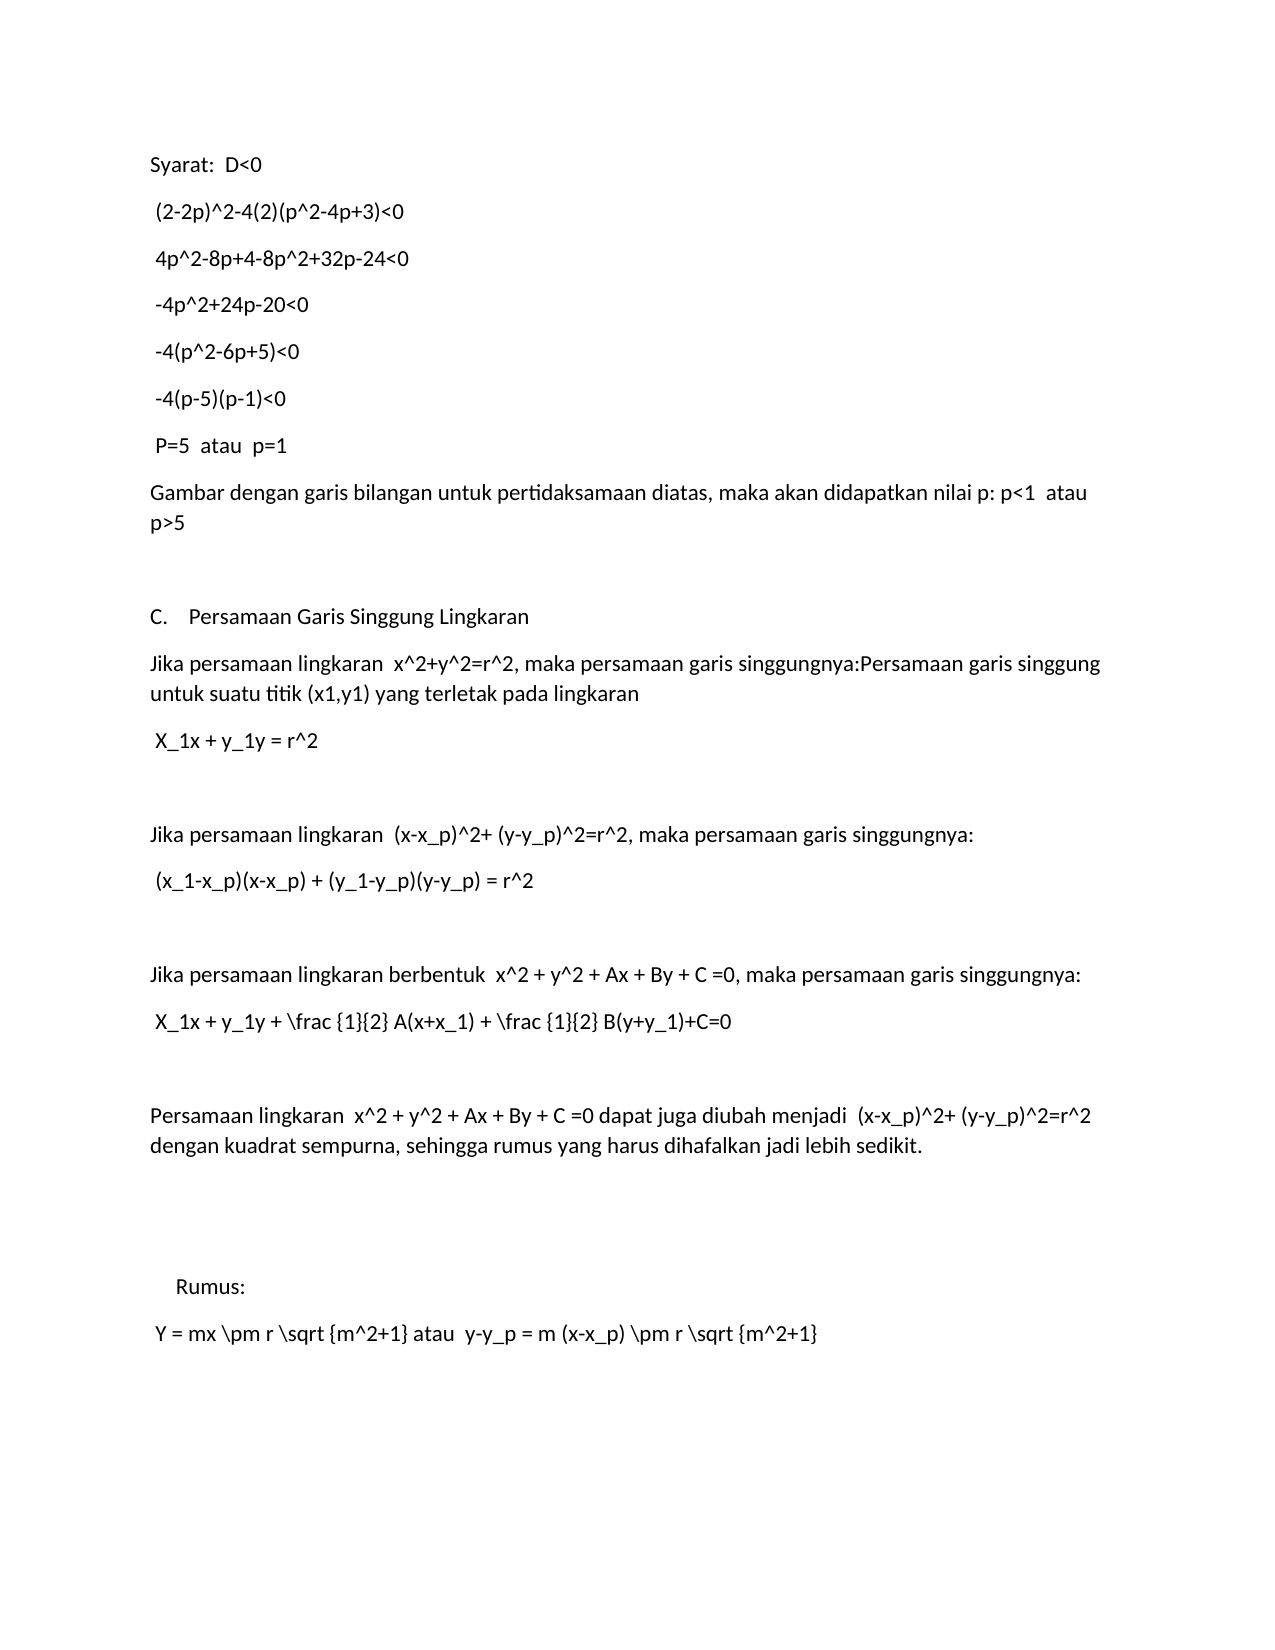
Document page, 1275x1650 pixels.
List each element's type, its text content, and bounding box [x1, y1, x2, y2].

text Jika persamaan lingkaran x^2+y^2=r^2, maka persamaan garis singgungnya:Persamaan garis singgung untuk suatu titik (x1,y1) yang terletak pada lingkaran [150, 649, 1125, 707]
text X_1x + y_1y = r^2 [150, 726, 1125, 754]
text Persamaan lingkaran x^2 + y^2 + Ax + By + C =0 dapat juga diubah menjadi (x-x_p)^2+ (y-y_p)^2=r^2 dengan kuadrat sempurna, sehingga rumus yang harus dihafalkan jadi lebih sedikit. [150, 1101, 1125, 1159]
text Rumus: [150, 1272, 1125, 1300]
text Syarat: D<0 [150, 150, 1125, 178]
text X_1x + y_1y + \frac {1}{2} A(x+x_1) + \frac {1}{2} B(y+y_1)+C=0 [150, 1007, 1125, 1035]
text Y = mx \pm r \sqrt {m^2+1} atau y-y_p = m (x-x_p) \pm r \sqrt {m^2+1} [150, 1319, 1125, 1347]
text Jika persamaan lingkaran (x-x_p)^2+ (y-y_p)^2=r^2, maka persamaan garis singgungnya: [150, 820, 1125, 848]
text 4p^2-8p+4-8p^2+32p-24<0 [150, 244, 1125, 272]
text C. Persamaan Garis Singgung Lingkaran [150, 602, 1125, 630]
text Jika persamaan lingkaran berbentuk x^2 + y^2 + Ax + By + C =0, maka persamaan garis singgungnya: [150, 960, 1125, 988]
text (2-2p)^2-4(2)(p^2-4p+3)<0 [150, 197, 1125, 225]
text P=5 atau p=1 [150, 431, 1125, 459]
text (x_1-x_p)(x-x_p) + (y_1-y_p)(y-y_p) = r^2 [150, 867, 1125, 895]
text -4(p^2-6p+5)<0 [150, 337, 1125, 366]
text Gambar dengan garis bilangan untuk pertidaksamaan diatas, maka akan didapatkan nilai p: p<1 atau p>5 [150, 478, 1125, 536]
text -4p^2+24p-20<0 [150, 291, 1125, 319]
text -4(p-5)(p-1)<0 [150, 384, 1125, 412]
